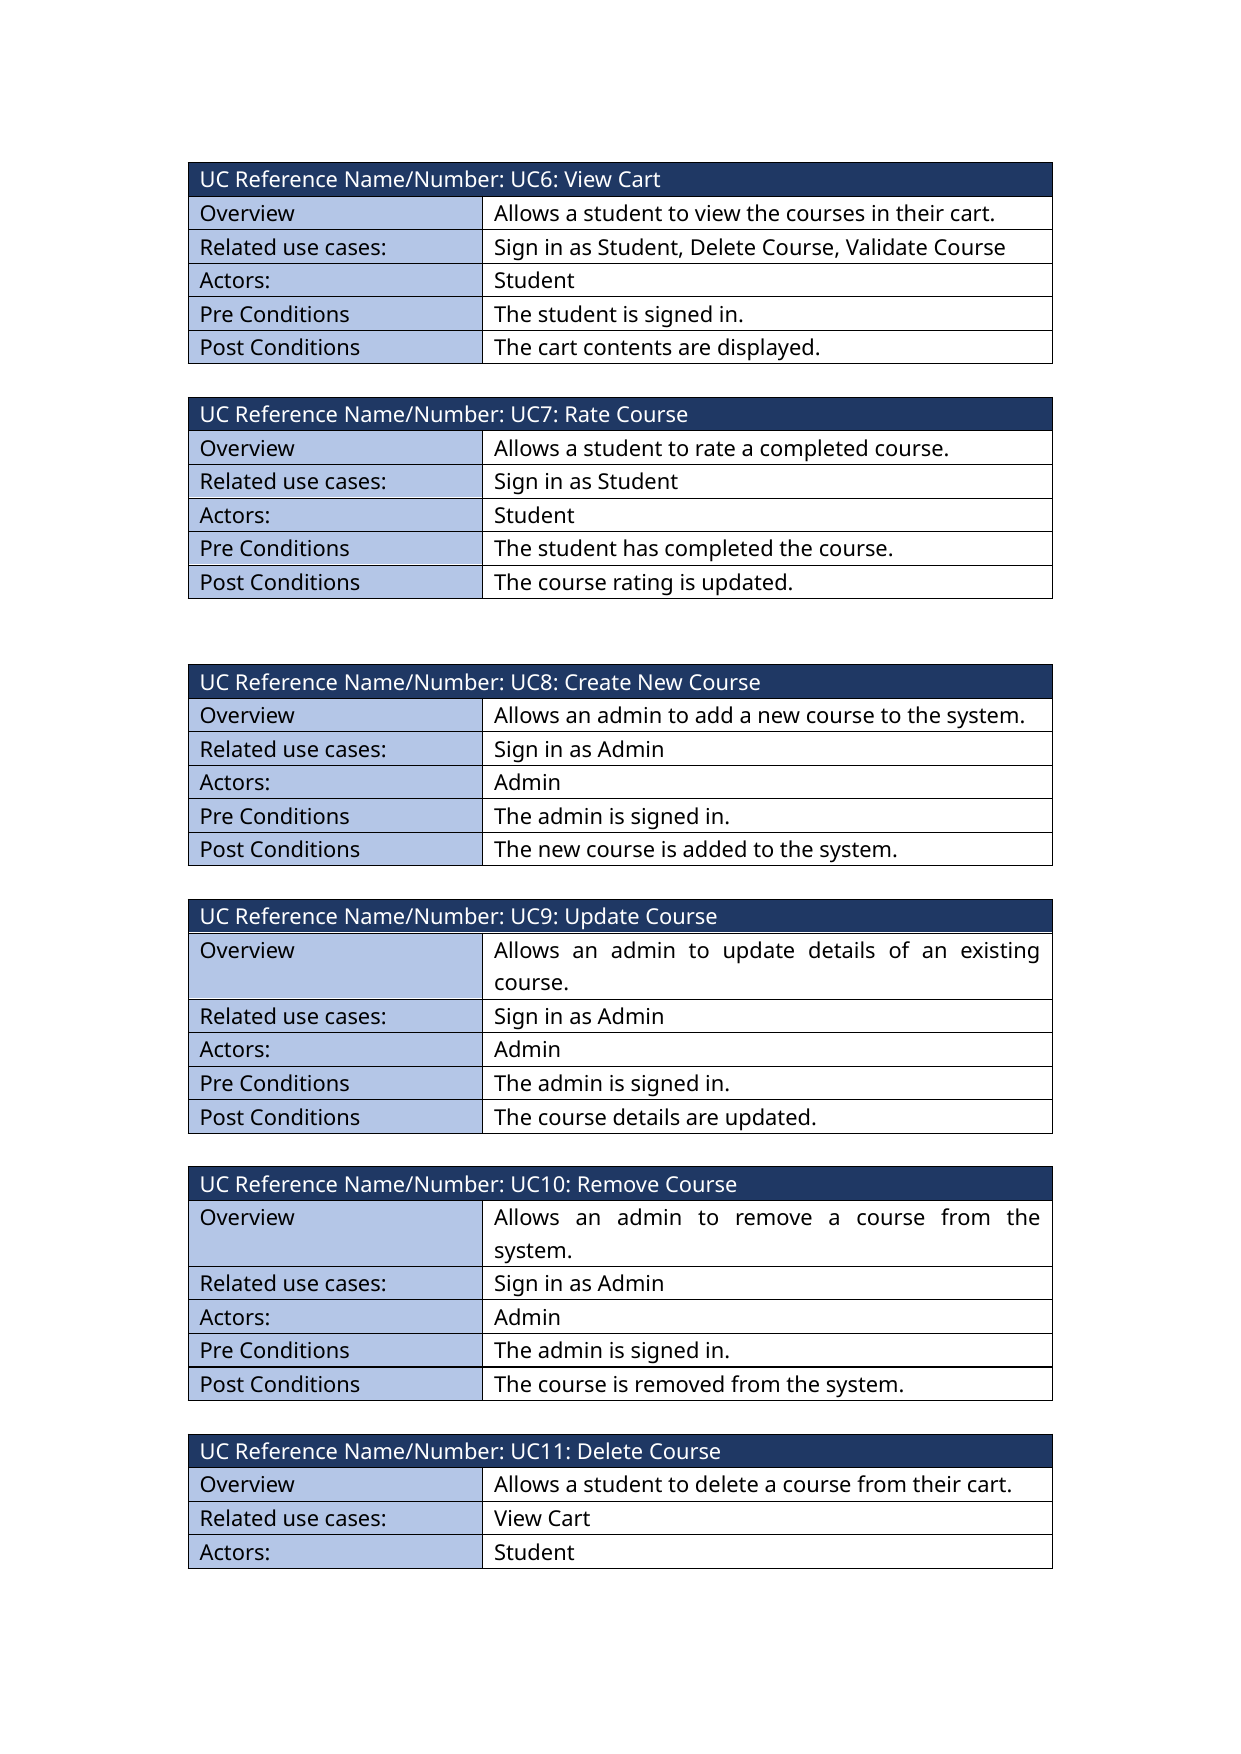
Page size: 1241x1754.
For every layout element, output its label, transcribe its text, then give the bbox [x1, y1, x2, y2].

table_cell The student is signed in. [483, 297, 1052, 330]
table_cell Pre Conditions [189, 1067, 482, 1099]
table_cell Post Conditions [189, 833, 482, 865]
table_cell Allows a student to rate a completed course. [483, 431, 1052, 464]
table_cell Sign in as Student, Delete Course, Validate Course [483, 230, 1052, 263]
table_cell The admin is signed in. [483, 799, 1052, 832]
table_cell Allows a student to view the courses in their cart. [483, 197, 1052, 229]
table_cell Allows an admin to update details of an existing course. [483, 934, 1052, 998]
table_cell Allows an admin to add a new course to the system. [483, 699, 1052, 731]
table_cell Post Conditions [189, 331, 482, 363]
table_cell Related use cases: [189, 1000, 482, 1032]
table_cell The course details are updated. [483, 1100, 1052, 1133]
table_cell Pre Conditions [189, 532, 482, 564]
table_cell Related use cases: [189, 230, 482, 263]
table_cell Actors: [189, 499, 482, 531]
table_header UC Reference Name/Number: UC9: Update Course [189, 900, 1052, 932]
table_header UC Reference Name/Number: UC11: Delete Course [189, 1435, 1052, 1467]
table_cell Student [483, 1535, 1052, 1568]
table_cell Student [483, 499, 1052, 531]
table_cell The cart contents are displayed. [483, 331, 1052, 363]
table_cell The student has completed the course. [483, 532, 1052, 564]
table_cell Pre Conditions [189, 799, 482, 832]
table_header UC Reference Name/Number: UC8: Create New Course [189, 665, 1052, 698]
table_cell Allows a student to delete a course from their cart. [483, 1468, 1052, 1501]
table_cell Sign in as Admin [483, 1000, 1052, 1032]
table_cell The course is removed from the system. [483, 1368, 1052, 1400]
table_cell Pre Conditions [189, 1334, 482, 1366]
table_header UC Reference Name/Number: UC10: Remove Course [189, 1167, 1052, 1200]
table_cell Post Conditions [189, 1100, 482, 1133]
table_cell Student [483, 264, 1052, 296]
table_cell Related use cases: [189, 465, 482, 497]
table_cell The new course is added to the system. [483, 833, 1052, 865]
table_cell Sign in as Admin [483, 732, 1052, 765]
table_cell Actors: [189, 1535, 482, 1568]
table_cell Actors: [189, 264, 482, 296]
table_cell The admin is signed in. [483, 1334, 1052, 1366]
table_cell Post Conditions [189, 1368, 482, 1400]
table_cell Overview [189, 197, 482, 229]
table_cell Related use cases: [189, 1502, 482, 1534]
table_cell Overview [189, 431, 482, 464]
table_cell Related use cases: [189, 1267, 482, 1299]
table_cell Overview [189, 934, 482, 998]
table_cell View Cart [483, 1502, 1052, 1534]
table_cell Admin [483, 1033, 1052, 1066]
table_cell Admin [483, 766, 1052, 798]
table_cell Actors: [189, 1300, 482, 1333]
table_header UC Reference Name/Number: UC6: View Cart [189, 163, 1052, 196]
table_cell Overview [189, 1468, 482, 1501]
table_header UC Reference Name/Number: UC7: Rate Course [189, 398, 1052, 430]
table_cell The admin is signed in. [483, 1067, 1052, 1099]
table_cell Sign in as Admin [483, 1267, 1052, 1299]
table_cell Related use cases: [189, 732, 482, 765]
table_cell Allows an admin to remove a course from the system. [483, 1201, 1052, 1266]
table_cell Pre Conditions [189, 297, 482, 330]
table_cell Overview [189, 699, 482, 731]
table_cell Actors: [189, 1033, 482, 1066]
table_cell Admin [483, 1300, 1052, 1333]
table_cell Sign in as Student [483, 465, 1052, 497]
table_cell Actors: [189, 766, 482, 798]
table_cell Overview [189, 1201, 482, 1266]
table_cell The course rating is updated. [483, 566, 1052, 598]
table_cell Post Conditions [189, 566, 482, 598]
